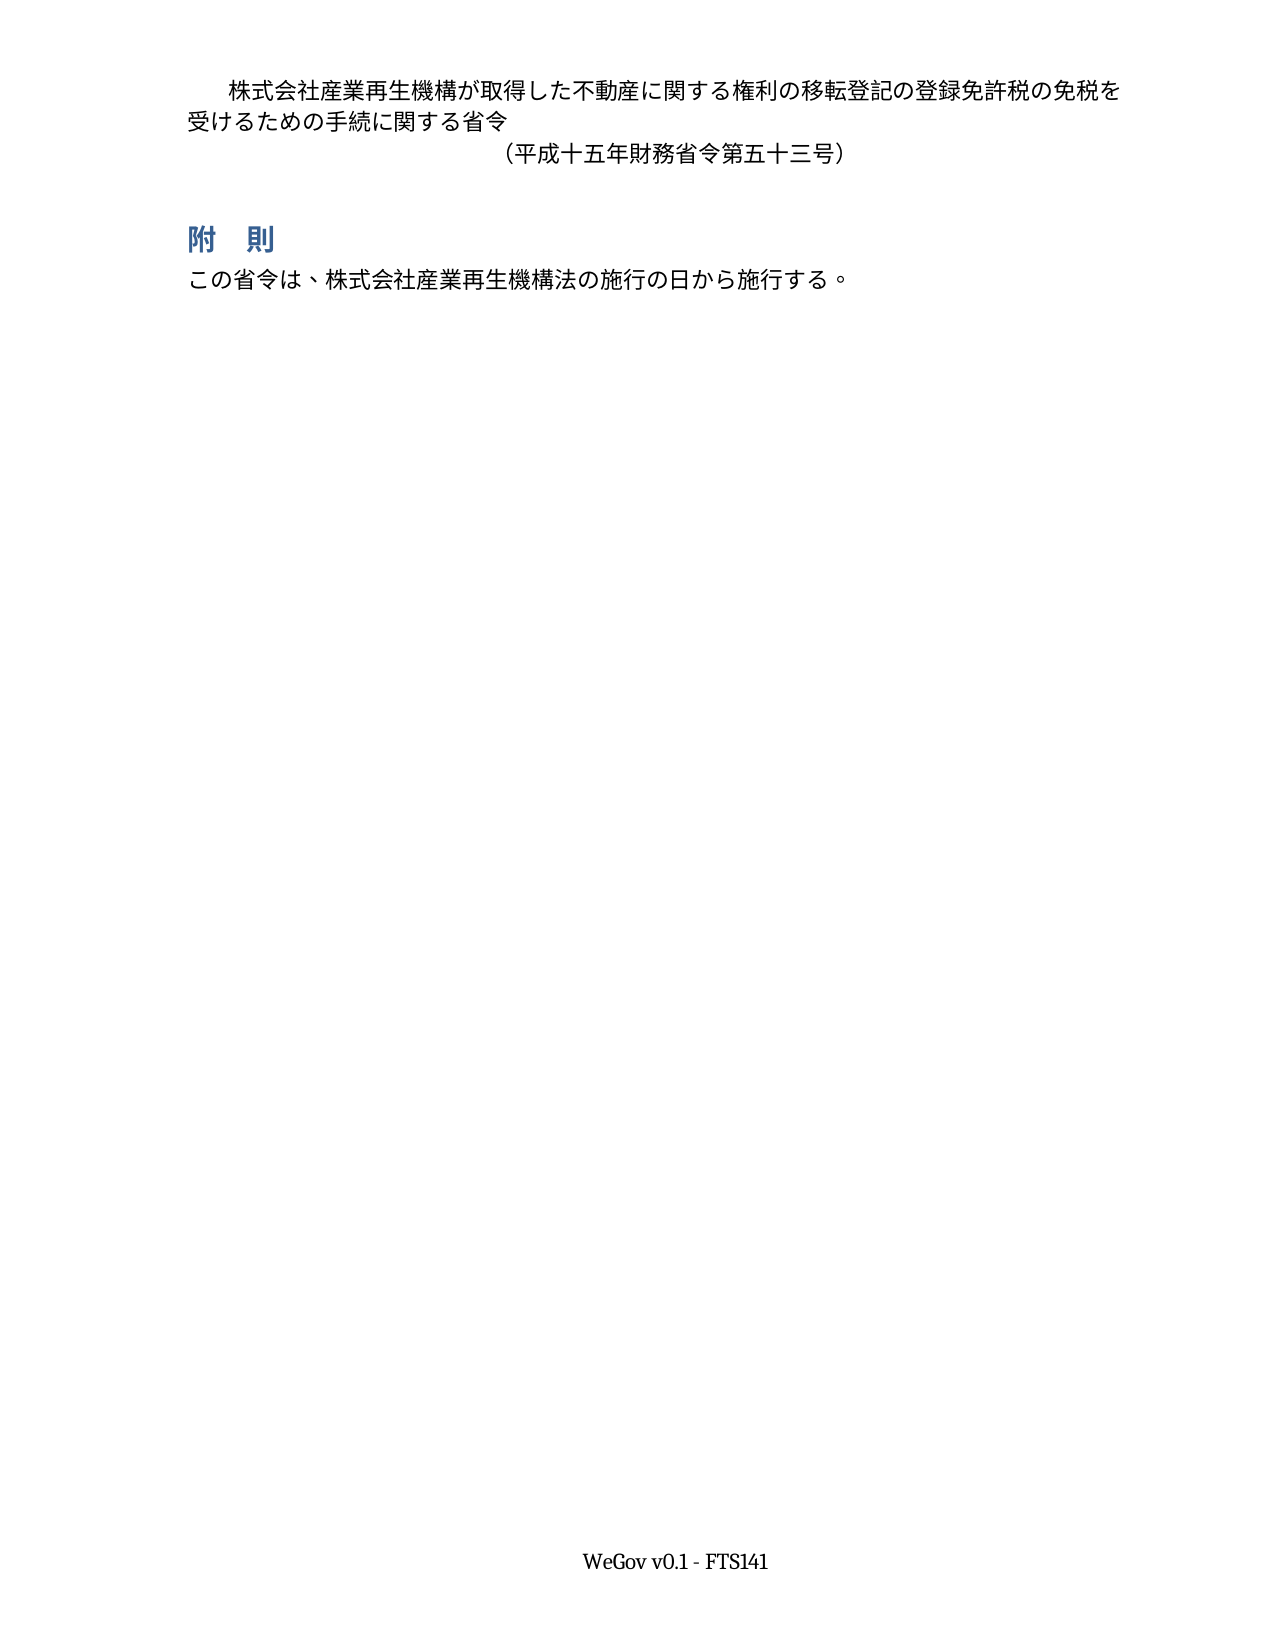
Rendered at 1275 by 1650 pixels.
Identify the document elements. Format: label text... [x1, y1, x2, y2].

text この省令は、株式会社産業再生機構法の施行の日から施行する。 [187, 264, 1087, 296]
subtitle 附 則 [187, 219, 1087, 258]
